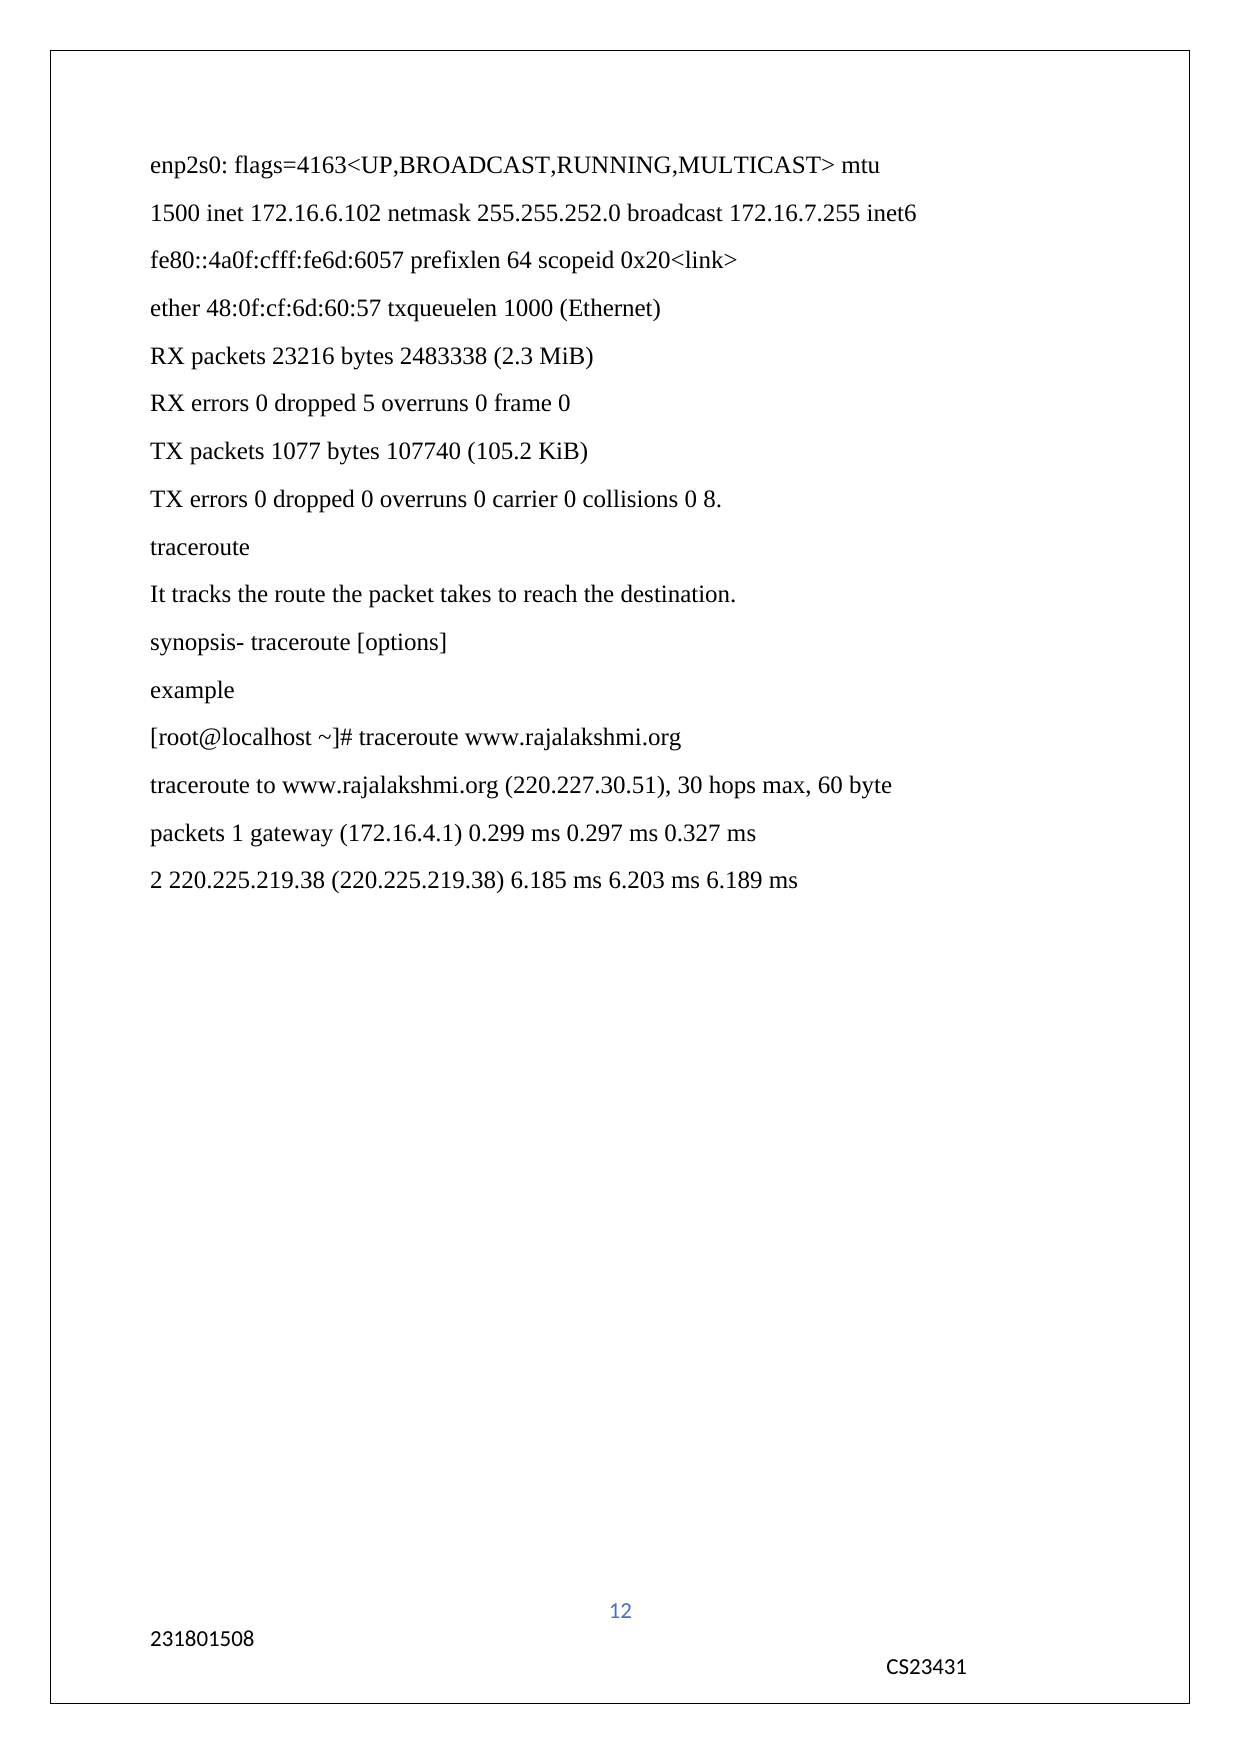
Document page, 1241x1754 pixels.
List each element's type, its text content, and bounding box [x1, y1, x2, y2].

text 1500 inet 172.16.6.102 netmask 255.255.252.0 broadcast 172.16.7.255 inet6 [150, 198, 1090, 226]
text packets 1 gateway (172.16.4.1) 0.299 ms 0.297 ms 0.327 ms [150, 818, 1090, 847]
text ether 48:0f:cf:6d:60:57 txqueuelen 1000 (Ethernet) [150, 293, 1090, 322]
text RX errors 0 dropped 5 overruns 0 frame 0 [150, 388, 1090, 417]
text synopsis- traceroute [options] [150, 627, 1090, 656]
text enp2s0: flags=4163<UP,BROADCAST,RUNNING,MULTICAST> mtu [150, 150, 1090, 179]
text TX packets 1077 bytes 107740 (105.2 KiB) [150, 436, 1090, 465]
text fe80::4a0f:cfff:fe6d:6057 prefixlen 64 scopeid 0x20<link> [150, 245, 1090, 274]
text RX packets 23216 bytes 2483338 (2.3 MiB) [150, 341, 1090, 369]
text It tracks the route the packet takes to reach the destination. [150, 579, 1090, 608]
text TX errors 0 dropped 0 overruns 0 carrier 0 collisions 0 8. [150, 484, 1090, 513]
text example [150, 675, 1090, 703]
text [root@localhost ~]# traceroute www.rajalakshmi.org [150, 722, 1090, 751]
text traceroute to www.rajalakshmi.org (220.227.30.51), 30 hops max, 60 byte [150, 770, 1090, 799]
text 2 220.225.219.38 (220.225.219.38) 6.185 ms 6.203 ms 6.189 ms [150, 866, 1090, 894]
text traceroute [150, 532, 1090, 560]
